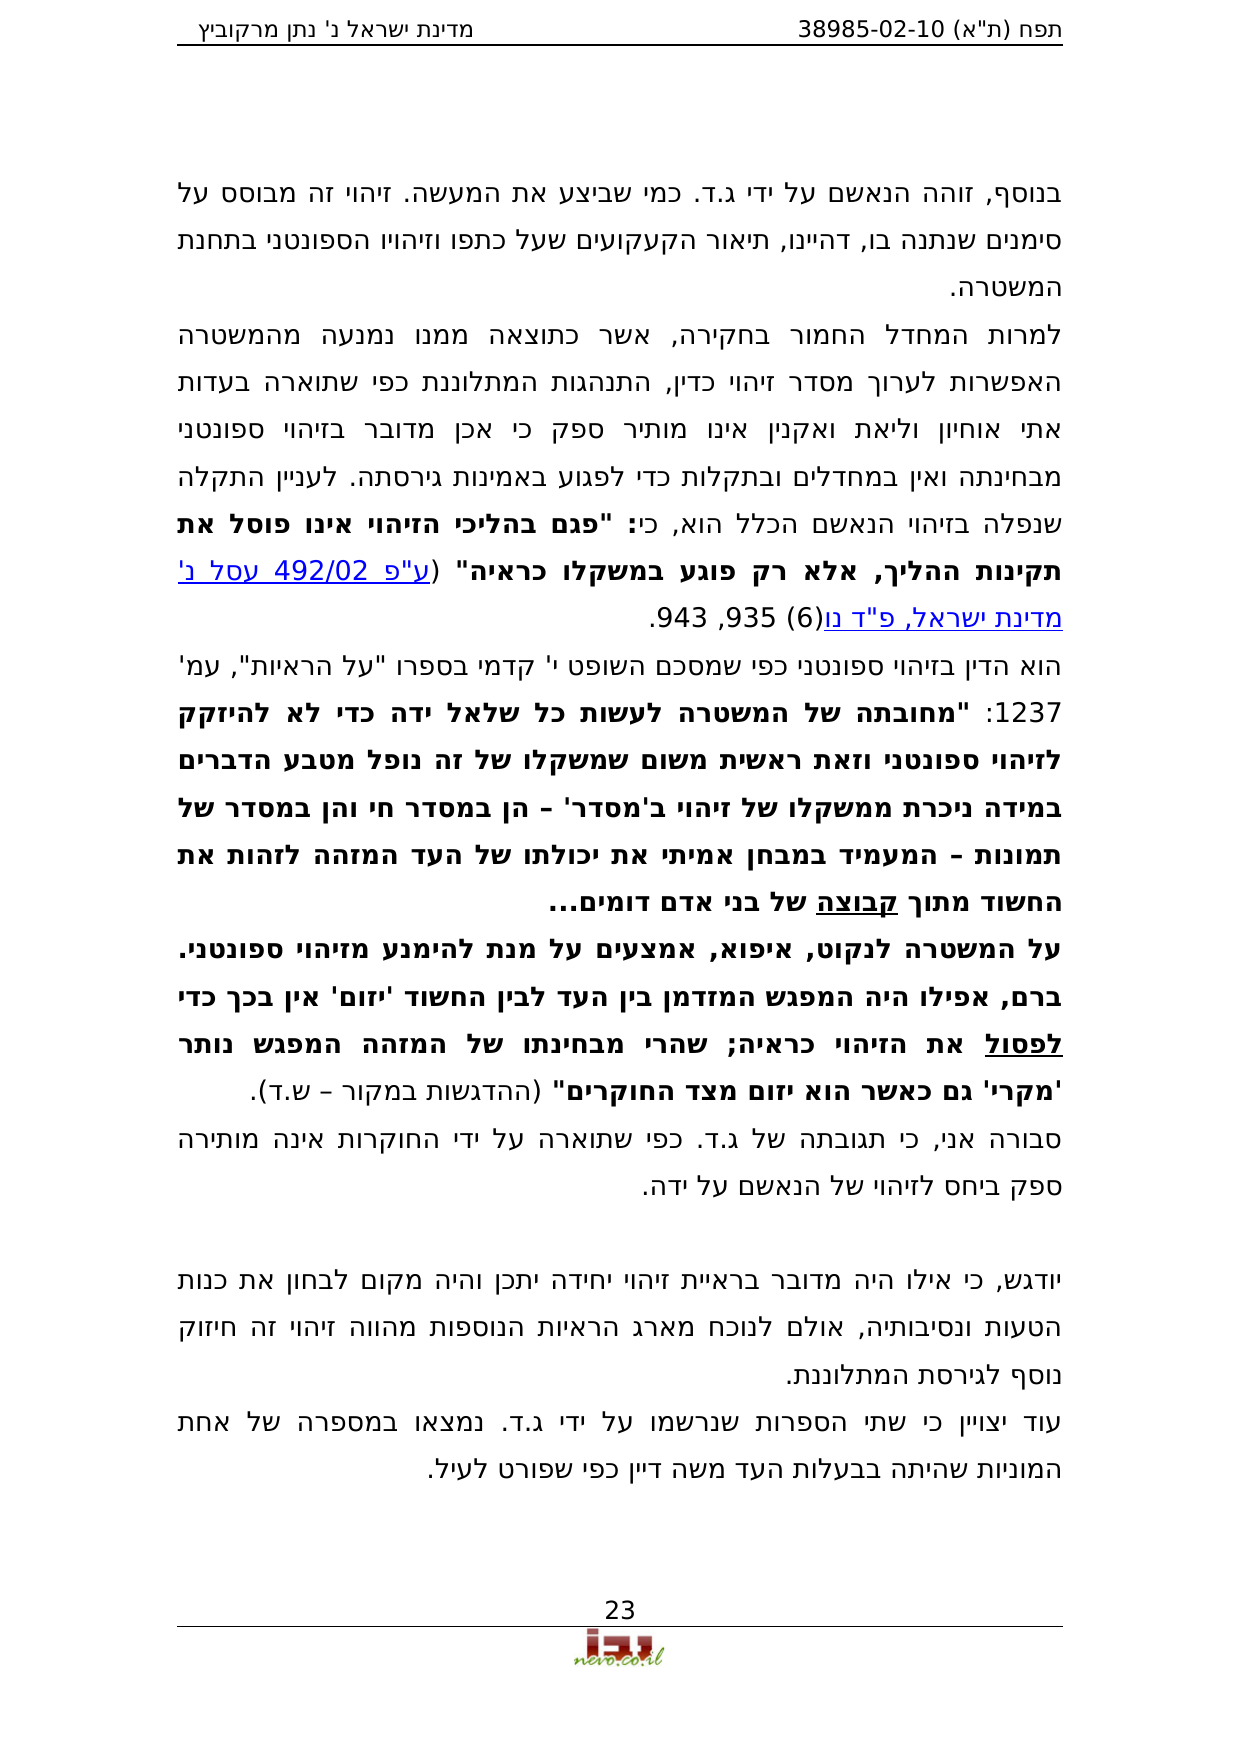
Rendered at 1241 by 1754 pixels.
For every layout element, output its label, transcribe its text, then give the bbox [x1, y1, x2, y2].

text למרות המחדל החמור בחקירה, אשר כתוצאה ממנו נמנעה מהמשטרה האפשרות לערוך מסדר זיהוי כדין, התנהגות המתלוננת כפי שתוארה בעדות אתי אוחיון וליאת ואקנין אינו מותיר ספק כי אכן מדובר בזיהוי ספונטני מבחינתה ואין במחדלים ובתקלות כדי לפגוע באמינות גירסתה. לעניין התקלה שנפלה בזיהוי הנאשם הכלל הוא, כי: "פגם בהליכי הזיהוי אינו פוסל את תקינות ההליך, אלא רק פוגע במשקלו כראיה" (ע"פ 492/02 עסל נ' מדינת ישראל, פ"ד נו(6) 935, 943. [177, 319, 1063, 634]
text סבורה אני, כי תגובתה של ג.ד. כפי שתוארה על ידי החוקרות אינה מותירה ספק ביחס לזיהוי של הנאשם על ידה. [177, 1123, 1063, 1202]
text בנוסף, זוהה הנאשם על ידי ג.ד. כמי שביצע את המעשה. זיהוי זה מבוסס על סימנים שנתנה בו, דהיינו, תיאור הקעקועים שעל כתפו וזיהויו הספונטני בתחנת המשטרה. [177, 177, 1063, 303]
text הוא הדין בזיהוי ספונטני כפי שמסכם השופט י' קדמי בספרו "על הראיות", עמ' 1237: "מחובתה של המשטרה לעשות כל שלאל ידה כדי לא להיזקק לזיהוי ספונטני וזאת ראשית משום שמשקלו של זה נופל מטבע הדברים במידה ניכרת ממשקלו של זיהוי ב'מסדר' – הן במסדר חי והן במסדר של תמונות – המעמיד במבחן אמיתי את יכולתו של העד המזהה לזהות את החשוד מתוך קבוצה של בני אדם דומים... [177, 650, 1063, 918]
text על המשטרה לנקוט, איפוא, אמצעים על מנת להימנע מזיהוי ספונטני. ברם, אפילו היה המפגש המזדמן בין העד לבין החשוד 'יזום' אין בכך כדי לפסול את הזיהוי כראיה; שהרי מבחינתו של המזהה המפגש נותר 'מקרי' גם כאשר הוא יזום מצד החוקרים" (ההדגשות במקור – ש.ד). [177, 934, 1063, 1107]
picture [574, 1628, 666, 1667]
text עוד יצויין כי שתי הספרות שנרשמו על ידי ג.ד. נמצאו במספרה של אחת המוניות שהיתה בבעלות העד משה דיין כפי שפורט לעיל. [177, 1406, 1063, 1485]
text יודגש, כי אילו היה מדובר בראיית זיהוי יחידה יתכן והיה מקום לבחון את כנות הטעות ונסיבותיה, אולם לנוכח מארג הראיות הנוספות מהווה זיהוי זה חיזוק נוסף לגירסת המתלוננת. [177, 1264, 1063, 1391]
